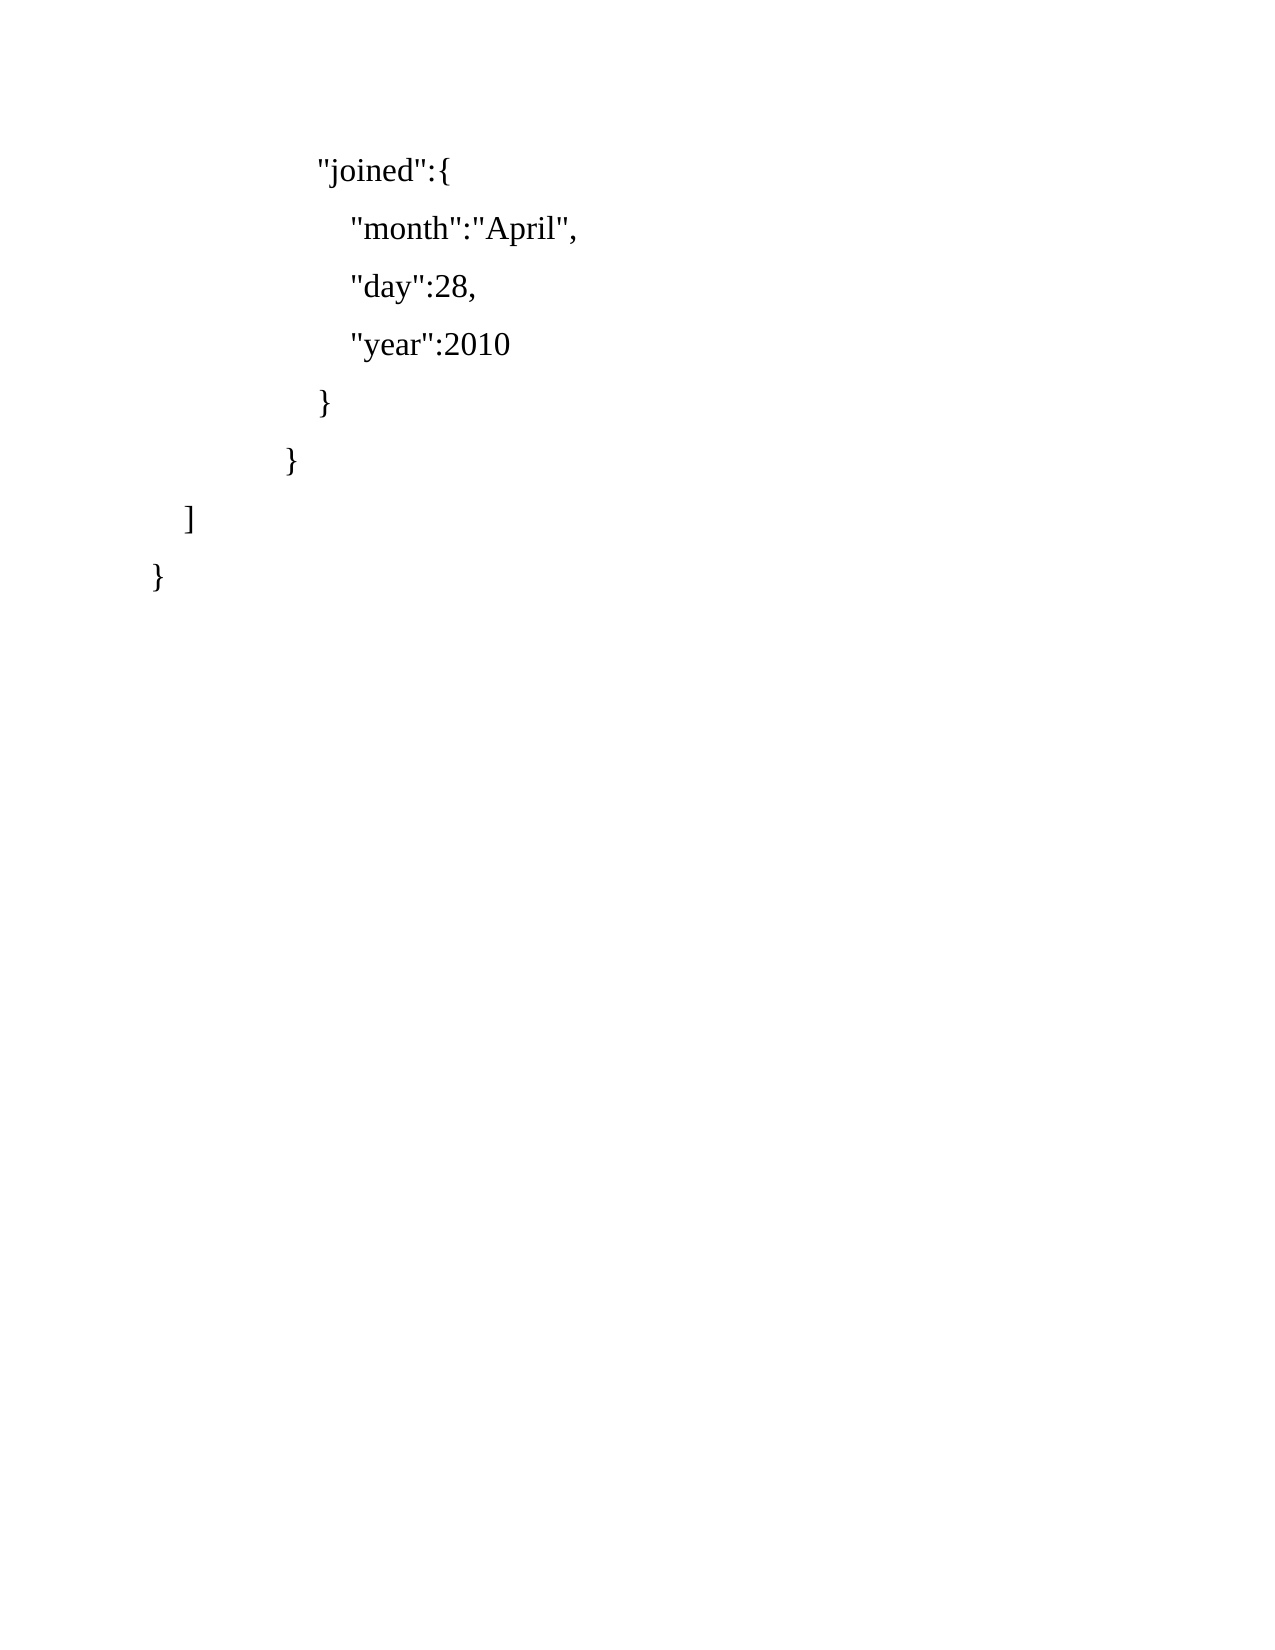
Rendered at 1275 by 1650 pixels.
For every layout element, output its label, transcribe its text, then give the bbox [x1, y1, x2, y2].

text ] [150, 498, 1125, 536]
text } [150, 382, 1125, 420]
text "joined":{ [150, 150, 1125, 188]
text } [150, 556, 1125, 594]
text } [150, 440, 1125, 478]
text "year":2010 [150, 324, 1125, 362]
text "day":28, [150, 266, 1125, 304]
text "month":"April", [150, 208, 1125, 246]
